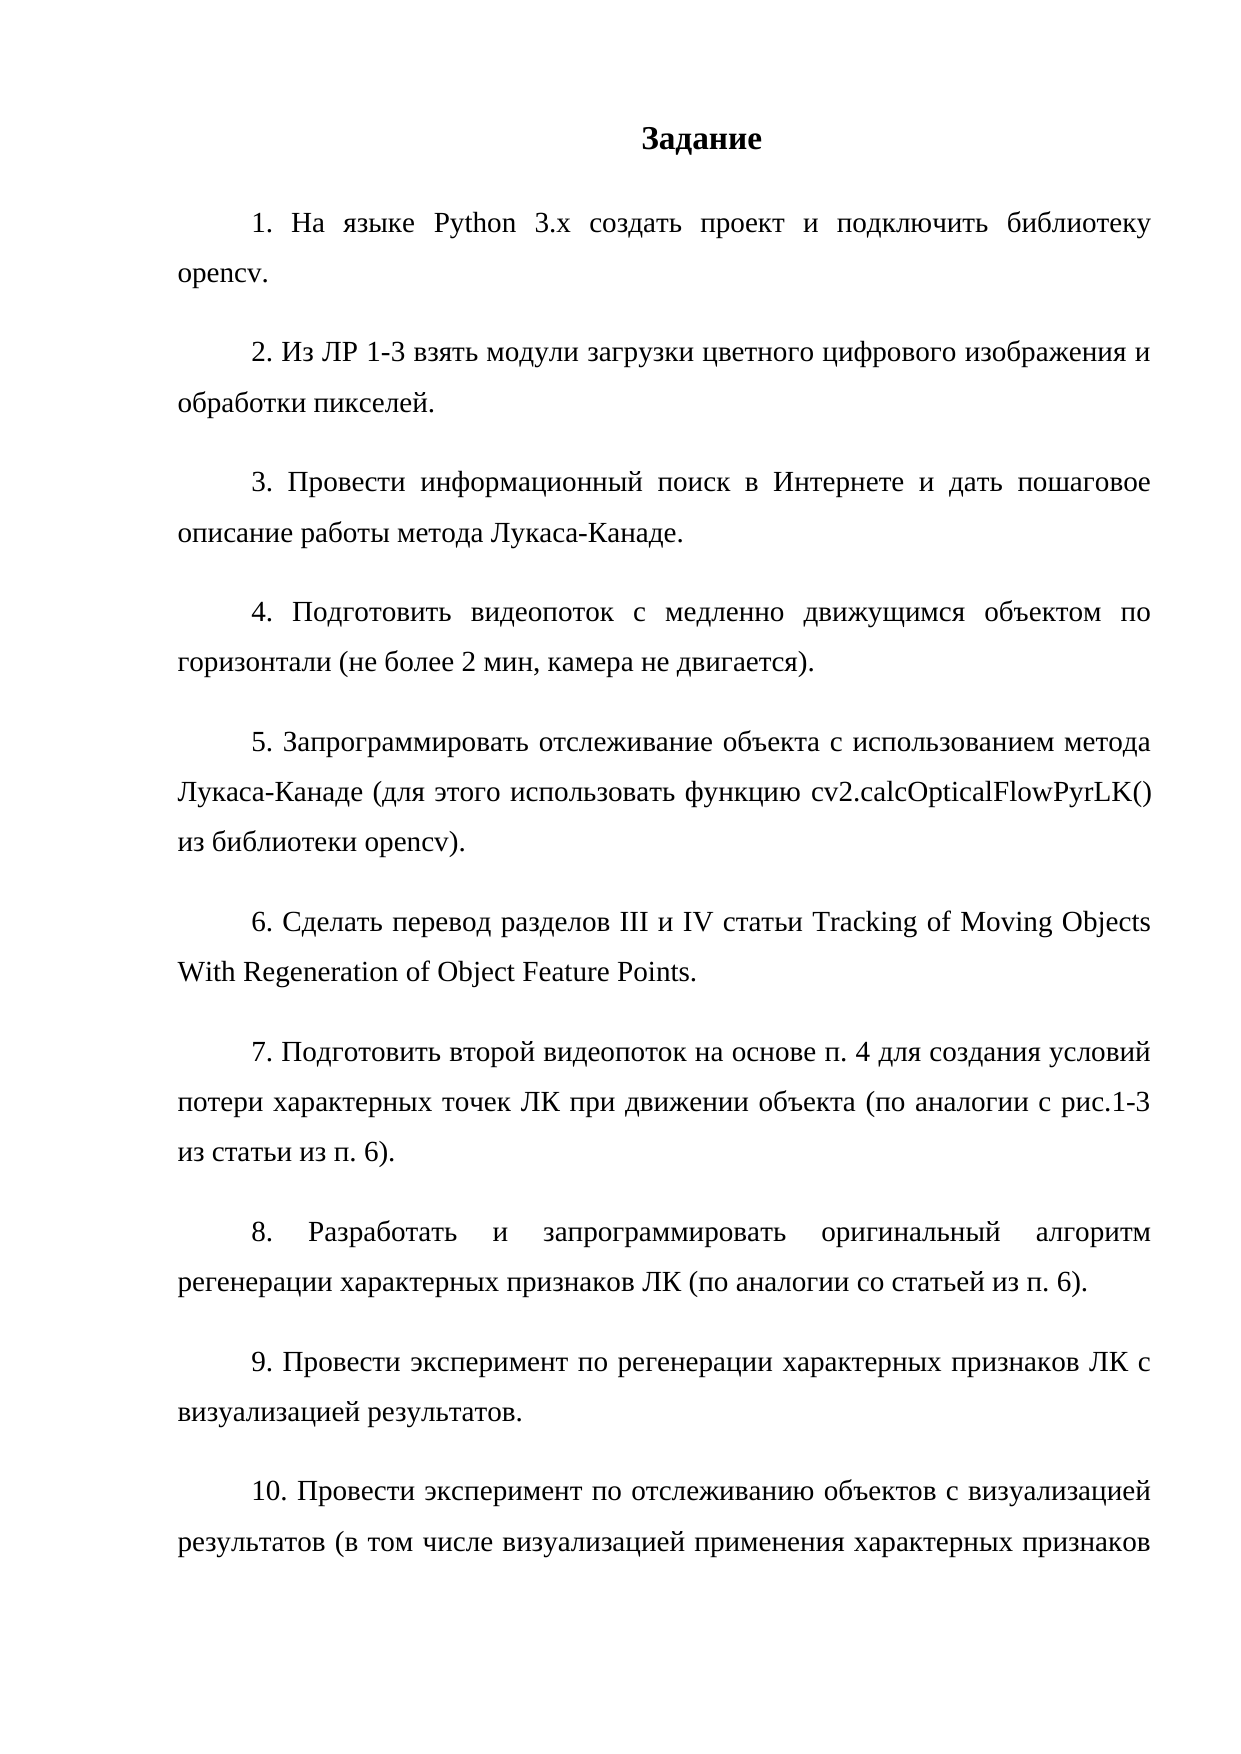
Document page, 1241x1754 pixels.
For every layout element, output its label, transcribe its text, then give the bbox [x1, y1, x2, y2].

text 9. Провести эксперимент по регенерации характерных признаков ЛК с визуализацией результатов. [177, 1344, 1152, 1428]
text 5. Запрограммировать отслеживание объекта с использованием метода Лукаса-Канаде (для этого использовать функцию cv2.calcOpticalFlowPyrLK() из библиотеки opencv). [177, 724, 1152, 858]
text 3. Провести информационный поиск в Интернете и дать пошаговое описание работы метода Лукаса-Канаде. [177, 464, 1152, 548]
text 1. На языке Python 3.х создать проект и подключить библиотеку opencv. [177, 205, 1152, 289]
text 4. Подготовить видеопоток с медленно движущимся объектом по горизонтали (не более 2 мин, камера не двигается). [177, 594, 1152, 678]
text 8. Разработать и запрограммировать оригинальный алгоритм регенерации характерных признаков ЛК (по аналогии со статьей из п. 6). [177, 1214, 1152, 1298]
text 6. Сделать перевод разделов III и IV статьи Tracking of Moving Objects With Regeneration of Object Feature Points. [177, 904, 1152, 988]
text 2. Из ЛР 1-3 взять модули загрузки цветного цифрового изображения и обработки пикселей. [177, 334, 1152, 418]
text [177, 1473, 1152, 1557]
text Задание [177, 118, 1152, 156]
text 7. Подготовить второй видеопоток на основе п. 4 для создания условий потери характерных точек ЛК при движении объекта (по аналогии с рис.1-3 из статьи из п. 6). [177, 1034, 1152, 1168]
